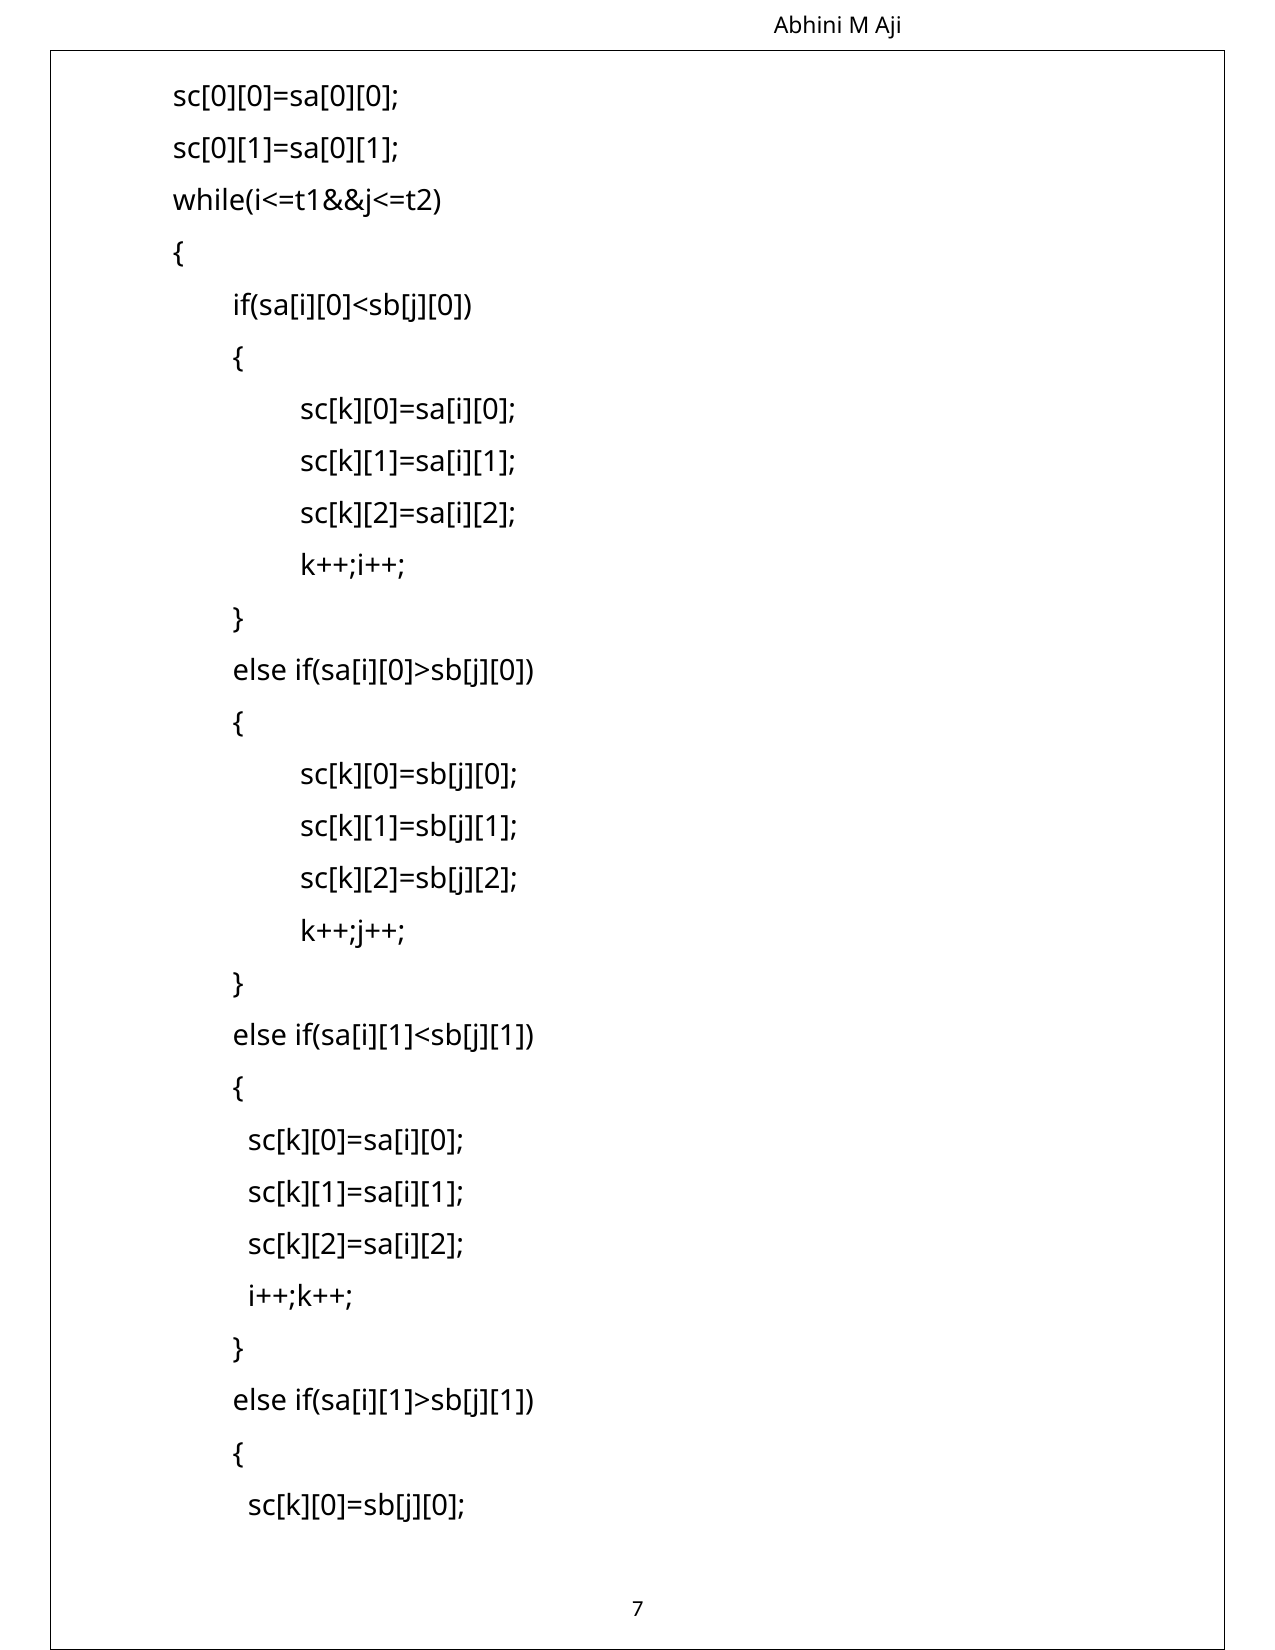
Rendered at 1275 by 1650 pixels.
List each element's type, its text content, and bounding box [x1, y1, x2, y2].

text sc[k][2]=sb[j][2]; [112, 858, 1200, 897]
text } [112, 597, 1200, 637]
text else if(sa[i][1]>sb[j][1]) [112, 1380, 1200, 1419]
text { [112, 701, 1200, 741]
text } [112, 1327, 1200, 1367]
text sc[k][0]=sa[i][0]; [112, 388, 1200, 428]
text k++;i++; [112, 545, 1200, 584]
text { [112, 232, 1200, 271]
text if(sa[i][0]<sb[j][0]) [112, 284, 1200, 323]
text sc[k][2]=sa[i][2]; [112, 492, 1200, 532]
text while(i<=t1&&j<=t2) [112, 179, 1200, 219]
text k++;j++; [112, 910, 1200, 950]
text { [112, 1432, 1200, 1472]
text sc[k][2]=sa[i][2]; [112, 1223, 1200, 1263]
text else if(sa[i][0]>sb[j][0]) [112, 649, 1200, 689]
text else if(sa[i][1]<sb[j][1]) [112, 1014, 1200, 1054]
text { [112, 336, 1200, 376]
text sc[k][0]=sb[j][0]; [112, 753, 1200, 793]
text } [112, 962, 1200, 1002]
text sc[k][1]=sb[j][1]; [112, 806, 1200, 845]
text i++;k++; [112, 1275, 1200, 1315]
text sc[0][0]=sa[0][0]; [112, 75, 1200, 115]
text { [112, 1067, 1200, 1106]
text sc[k][1]=sa[i][1]; [112, 440, 1200, 480]
text sc[0][1]=sa[0][1]; [112, 127, 1200, 167]
text sc[k][0]=sb[j][0]; [112, 1484, 1200, 1524]
text sc[k][1]=sa[i][1]; [112, 1171, 1200, 1211]
text sc[k][0]=sa[i][0]; [112, 1119, 1200, 1158]
